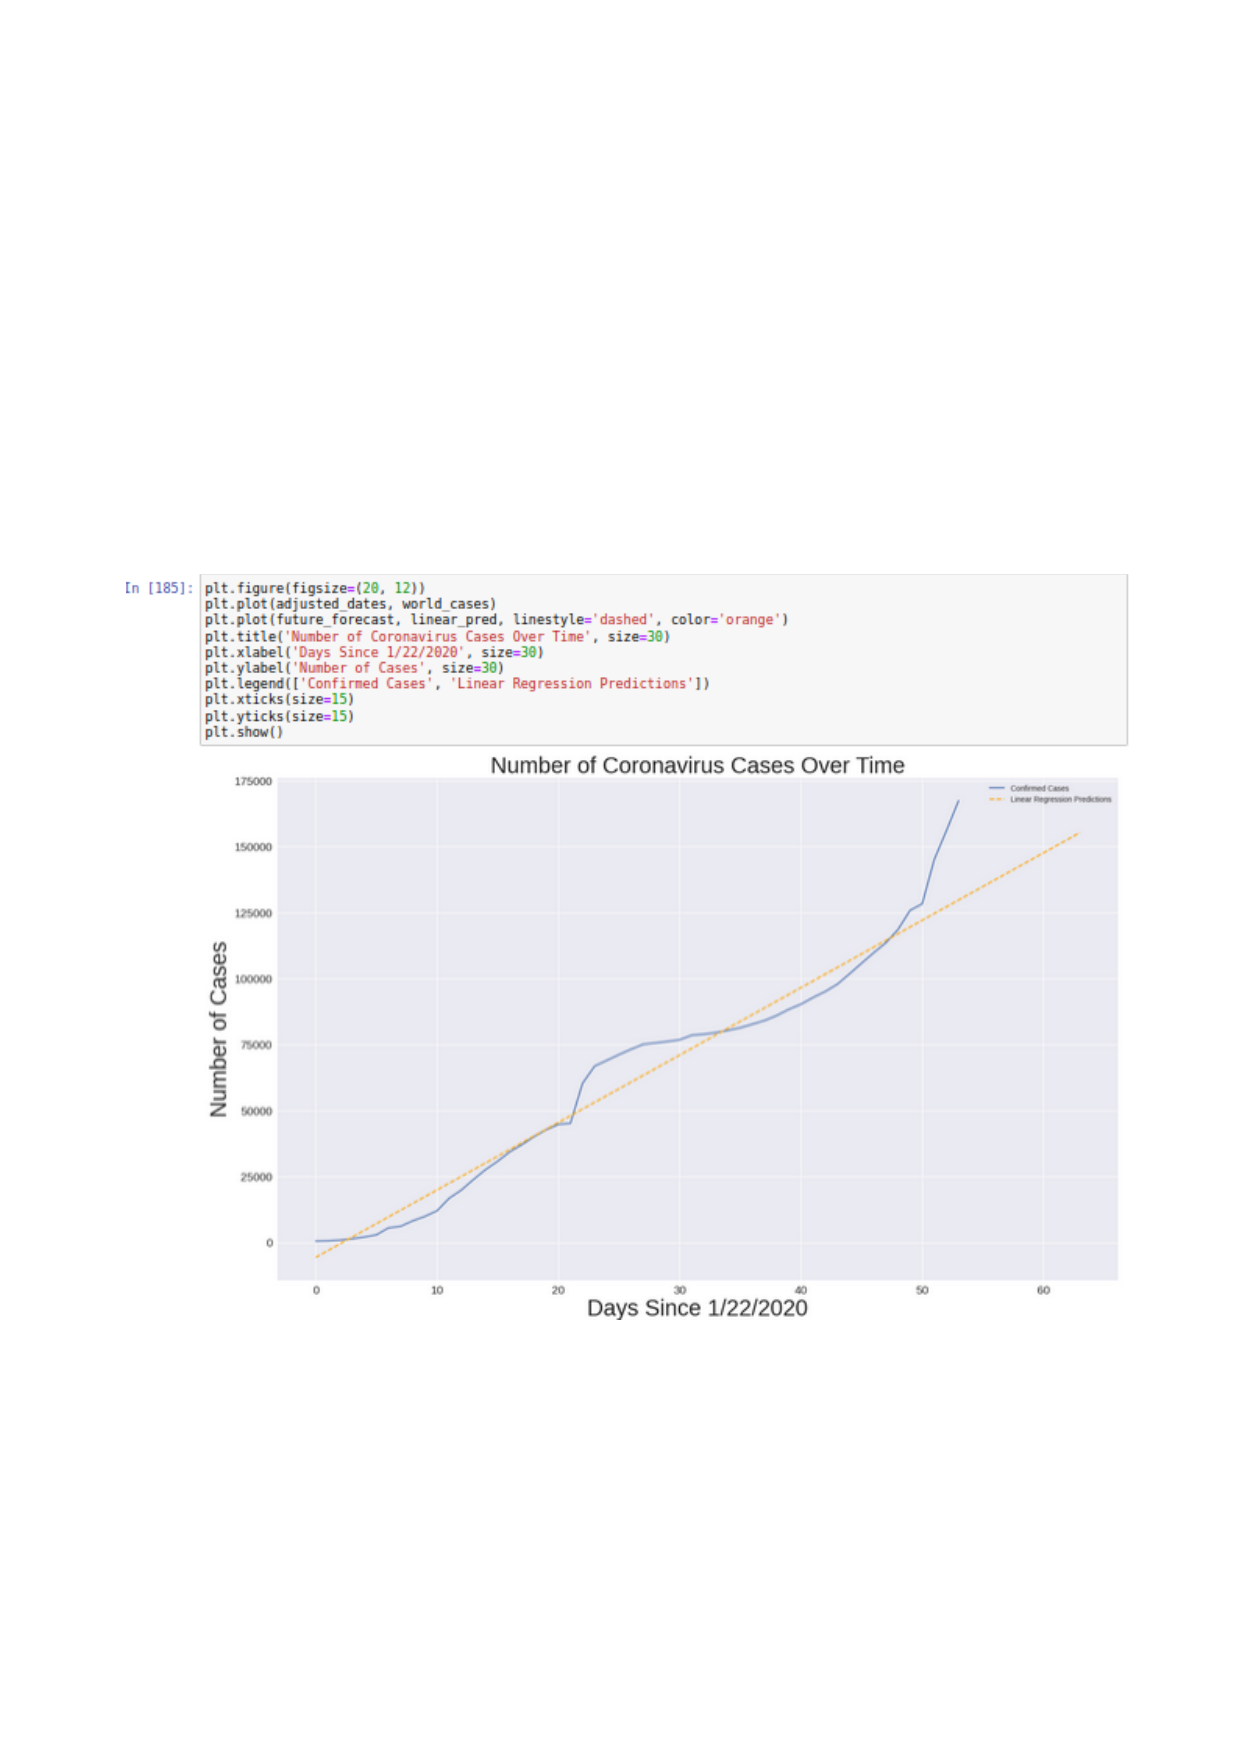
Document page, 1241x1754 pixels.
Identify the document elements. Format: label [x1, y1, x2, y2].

picture [126, 574, 1130, 1320]
